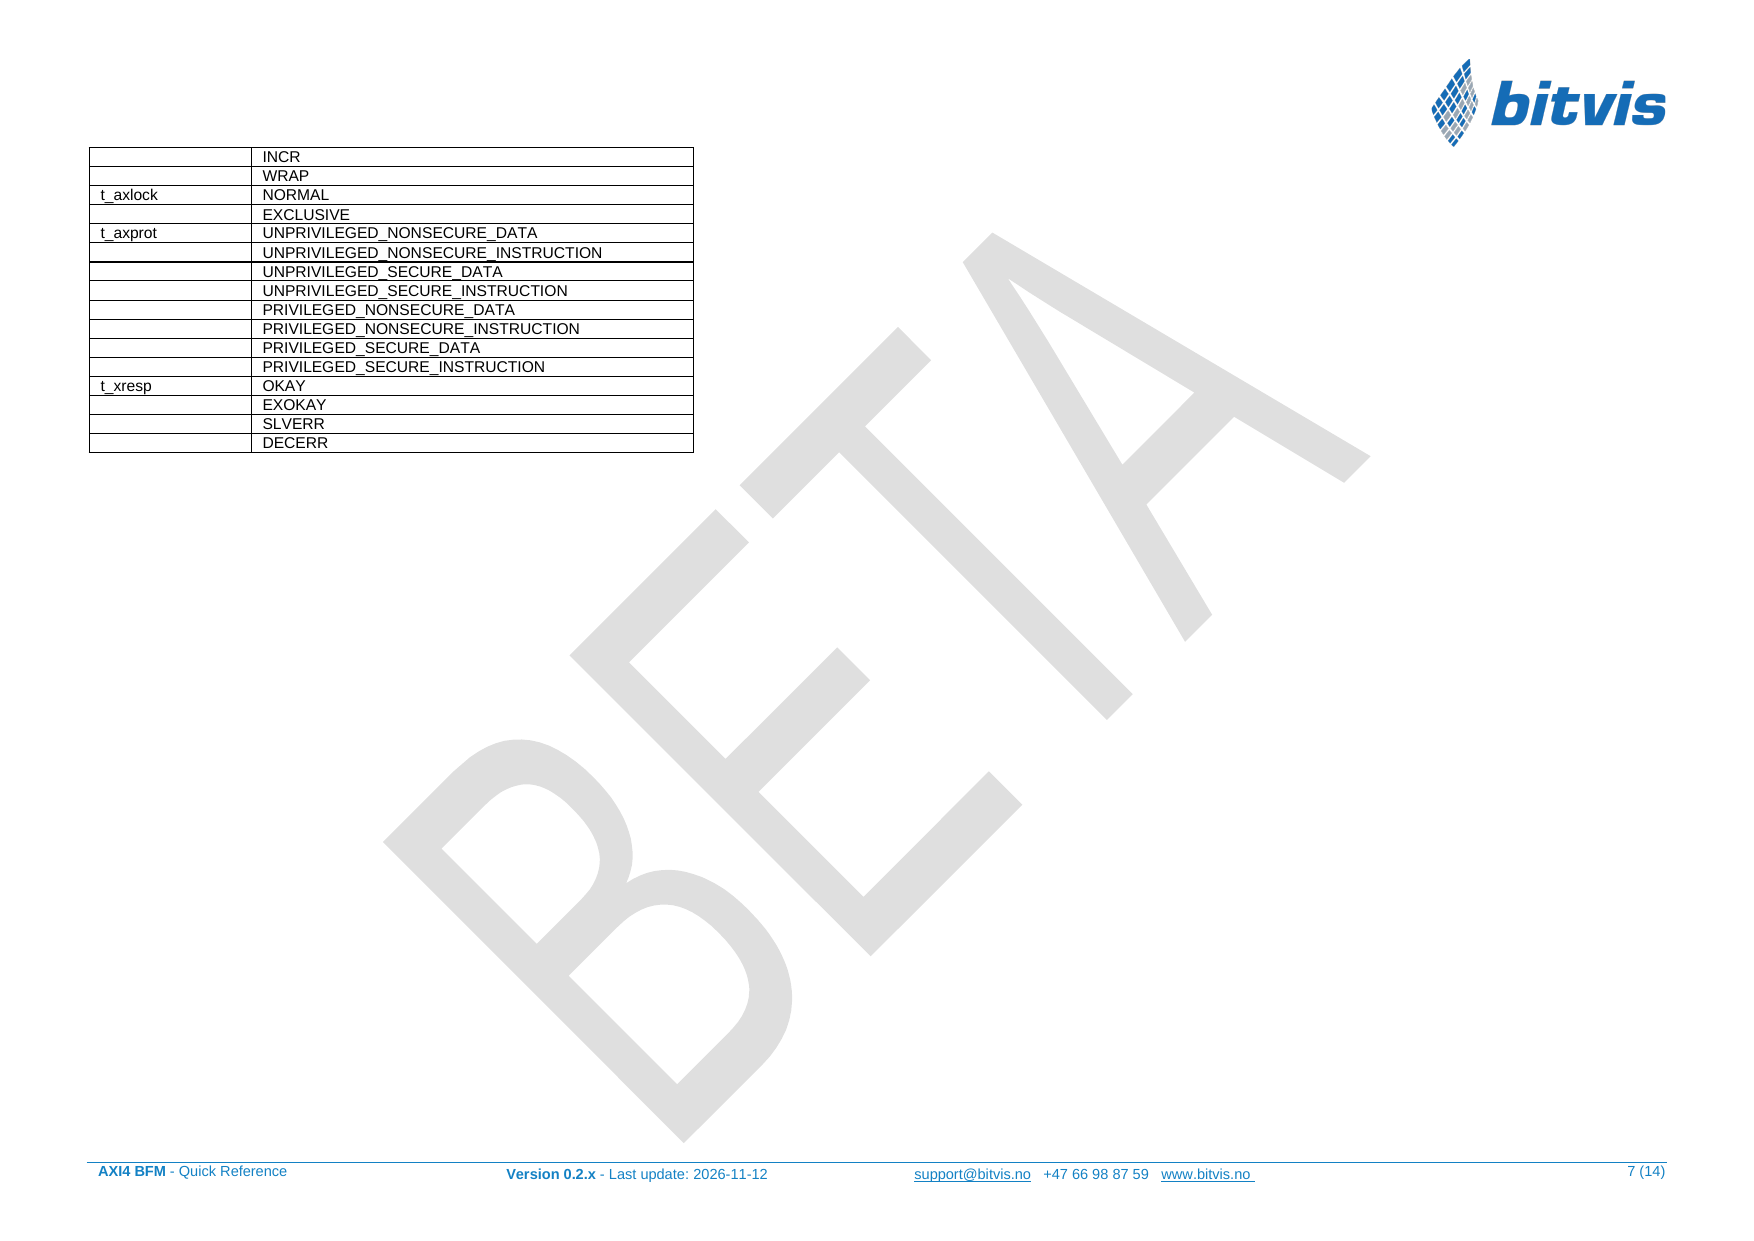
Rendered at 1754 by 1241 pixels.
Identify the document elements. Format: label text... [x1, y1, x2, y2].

table_cell INCR [252, 148, 693, 166]
table_cell UNPRIVILEGED_SECURE_DATA [252, 263, 693, 280]
table_cell PRIVILEGED_NONSECURE_INSTRUCTION [252, 320, 693, 338]
table_cell OKAY [252, 377, 693, 395]
table_cell [90, 263, 251, 280]
table_cell DECERR [252, 434, 693, 452]
table_cell PRIVILEGED_SECURE_INSTRUCTION [252, 358, 693, 376]
table_cell [90, 167, 251, 185]
table_cell [90, 320, 251, 338]
table_cell EXCLUSIVE [252, 205, 693, 223]
table_cell [90, 358, 251, 376]
table_cell SLVERR [252, 415, 693, 433]
table_cell [90, 301, 251, 318]
table_cell [90, 396, 251, 414]
table_cell UNPRIVILEGED_SECURE_INSTRUCTION [252, 281, 693, 299]
table_cell NORMAL [252, 186, 693, 204]
table_cell [90, 148, 251, 166]
table_cell t_axlock [90, 186, 251, 204]
table_cell t_xresp [90, 377, 251, 395]
table_cell [90, 339, 251, 357]
table_cell EXOKAY [252, 396, 693, 414]
table_cell PRIVILEGED_SECURE_DATA [252, 339, 693, 357]
table_cell t_axprot [90, 224, 251, 242]
table_cell [90, 243, 251, 261]
table_cell [90, 205, 251, 223]
picture [1431, 59, 1666, 147]
table_cell [90, 434, 251, 452]
table_cell UNPRIVILEGED_NONSECURE_DATA [252, 224, 693, 242]
table_cell WRAP [252, 167, 693, 185]
table_cell UNPRIVILEGED_NONSECURE_INSTRUCTION [252, 243, 693, 261]
table_cell [90, 281, 251, 299]
table_cell PRIVILEGED_NONSECURE_DATA [252, 301, 693, 318]
table_cell [90, 415, 251, 433]
